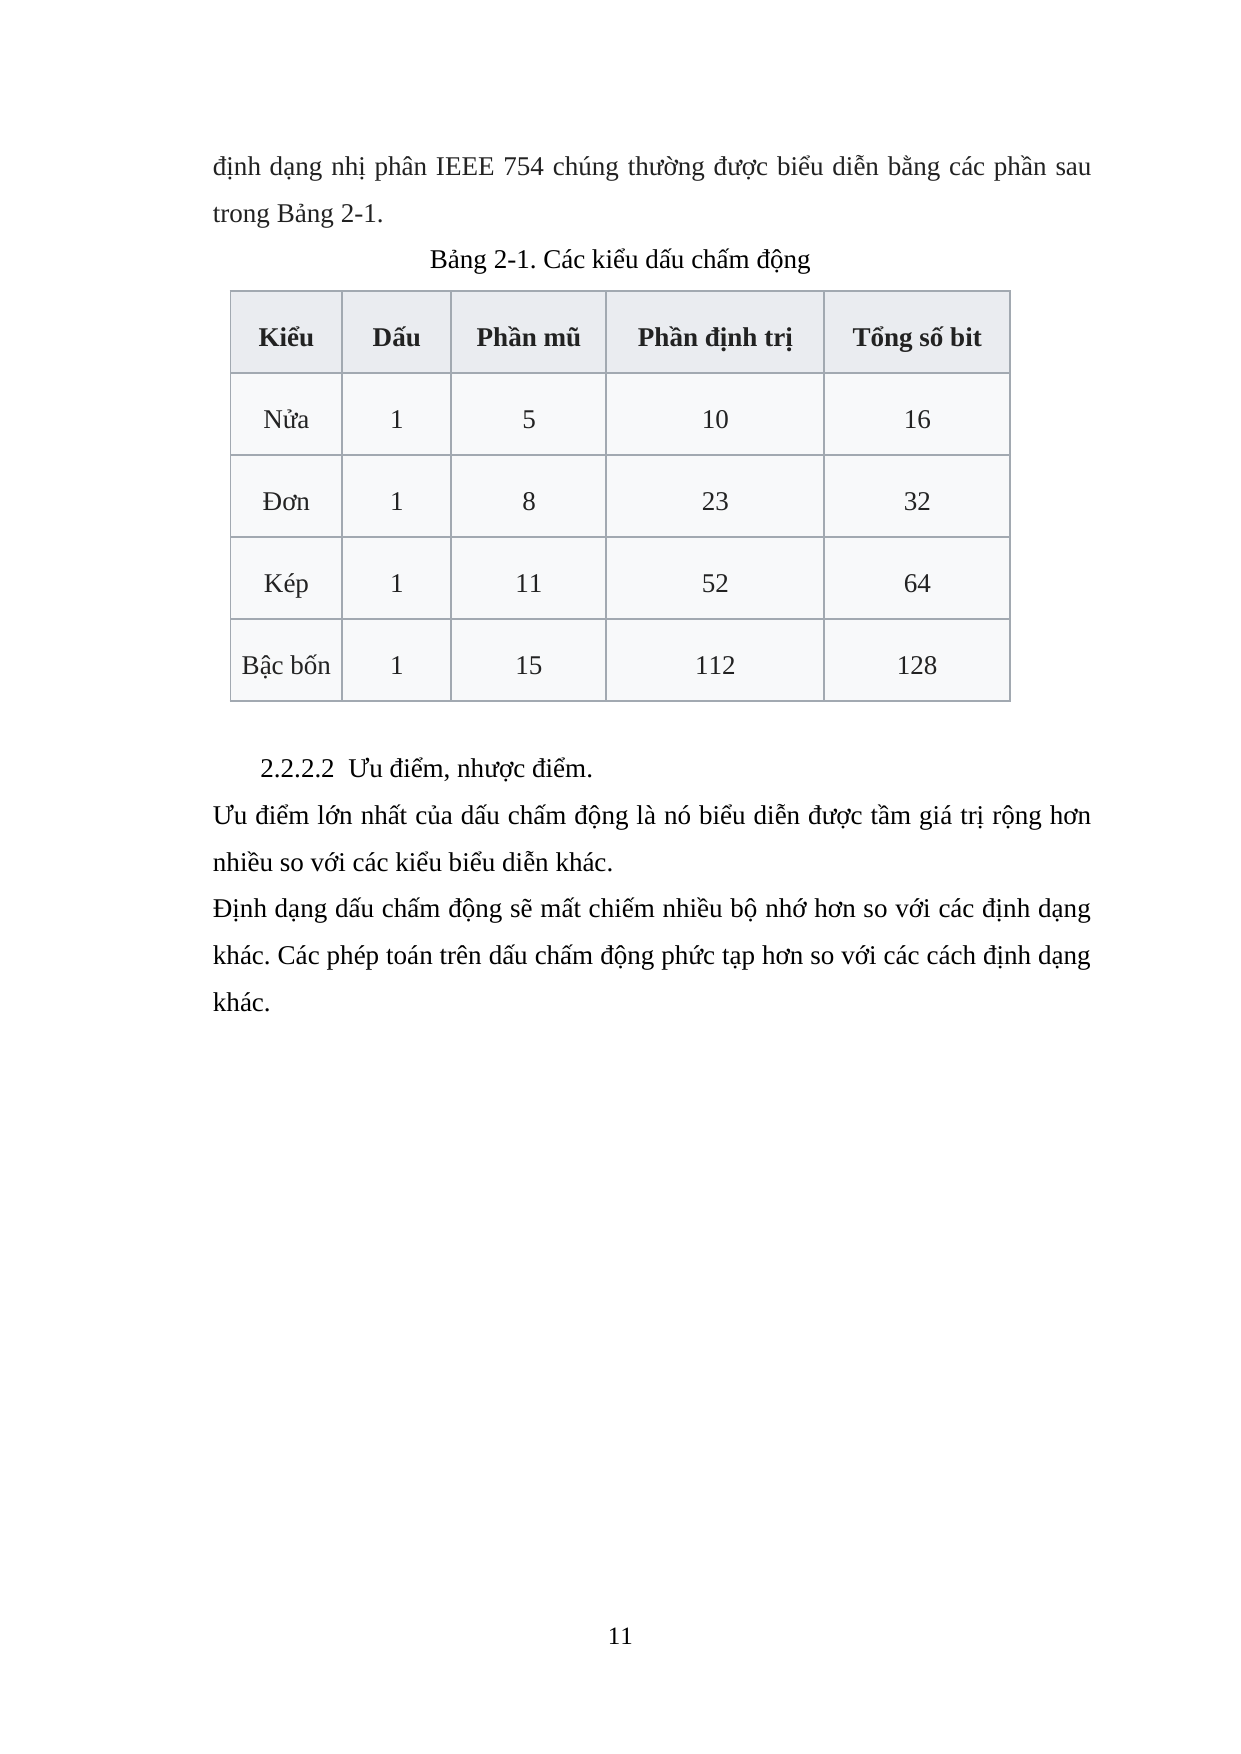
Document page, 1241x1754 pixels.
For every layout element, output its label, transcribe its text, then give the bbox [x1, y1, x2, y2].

subtitle Ưu điểm, nhược điểm. [260, 752, 1092, 783]
table_header Kiểu [231, 292, 341, 372]
table_cell 10 [607, 374, 823, 454]
table_cell 32 [825, 456, 1009, 536]
table_cell 23 [607, 456, 823, 536]
table_cell 1 [343, 374, 450, 454]
table_header Tổng số bit [825, 292, 1009, 372]
table_cell 8 [452, 456, 605, 536]
table_cell 52 [607, 538, 823, 618]
table_cell 1 [343, 620, 450, 700]
table_cell Bậc bốn [231, 620, 341, 700]
table_header Phần mũ [452, 292, 605, 372]
table_cell 11 [452, 538, 605, 618]
table_cell 128 [825, 620, 1009, 700]
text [213, 150, 1092, 228]
table_cell Kép [231, 538, 341, 618]
text Bảng 2-1. Các kiểu dấu chấm động [148, 243, 1092, 274]
table_cell 112 [607, 620, 823, 700]
table_cell 5 [452, 374, 605, 454]
table_header Phần định trị [607, 292, 823, 372]
text Ưu điểm lớn nhất của dấu chấm động là nó biểu diễn được tầm giá trị rộng hơn nhiều so với các kiểu biểu diễn khác. [213, 799, 1092, 877]
table_header Dấu [343, 292, 450, 372]
table_cell 64 [825, 538, 1009, 618]
table_cell Nửa [231, 374, 341, 454]
text Định dạng dấu chấm động sẽ mất chiếm nhiều bộ nhớ hơn so với các định dạng khác. Các phép toán trên dấu chấm động phức tạp hơn so với các cách định dạng khác. [213, 892, 1092, 1017]
table_cell 16 [825, 374, 1009, 454]
table_cell Đơn [231, 456, 341, 536]
table_cell 1 [343, 538, 450, 618]
table_cell 1 [343, 456, 450, 536]
table_cell 15 [452, 620, 605, 700]
